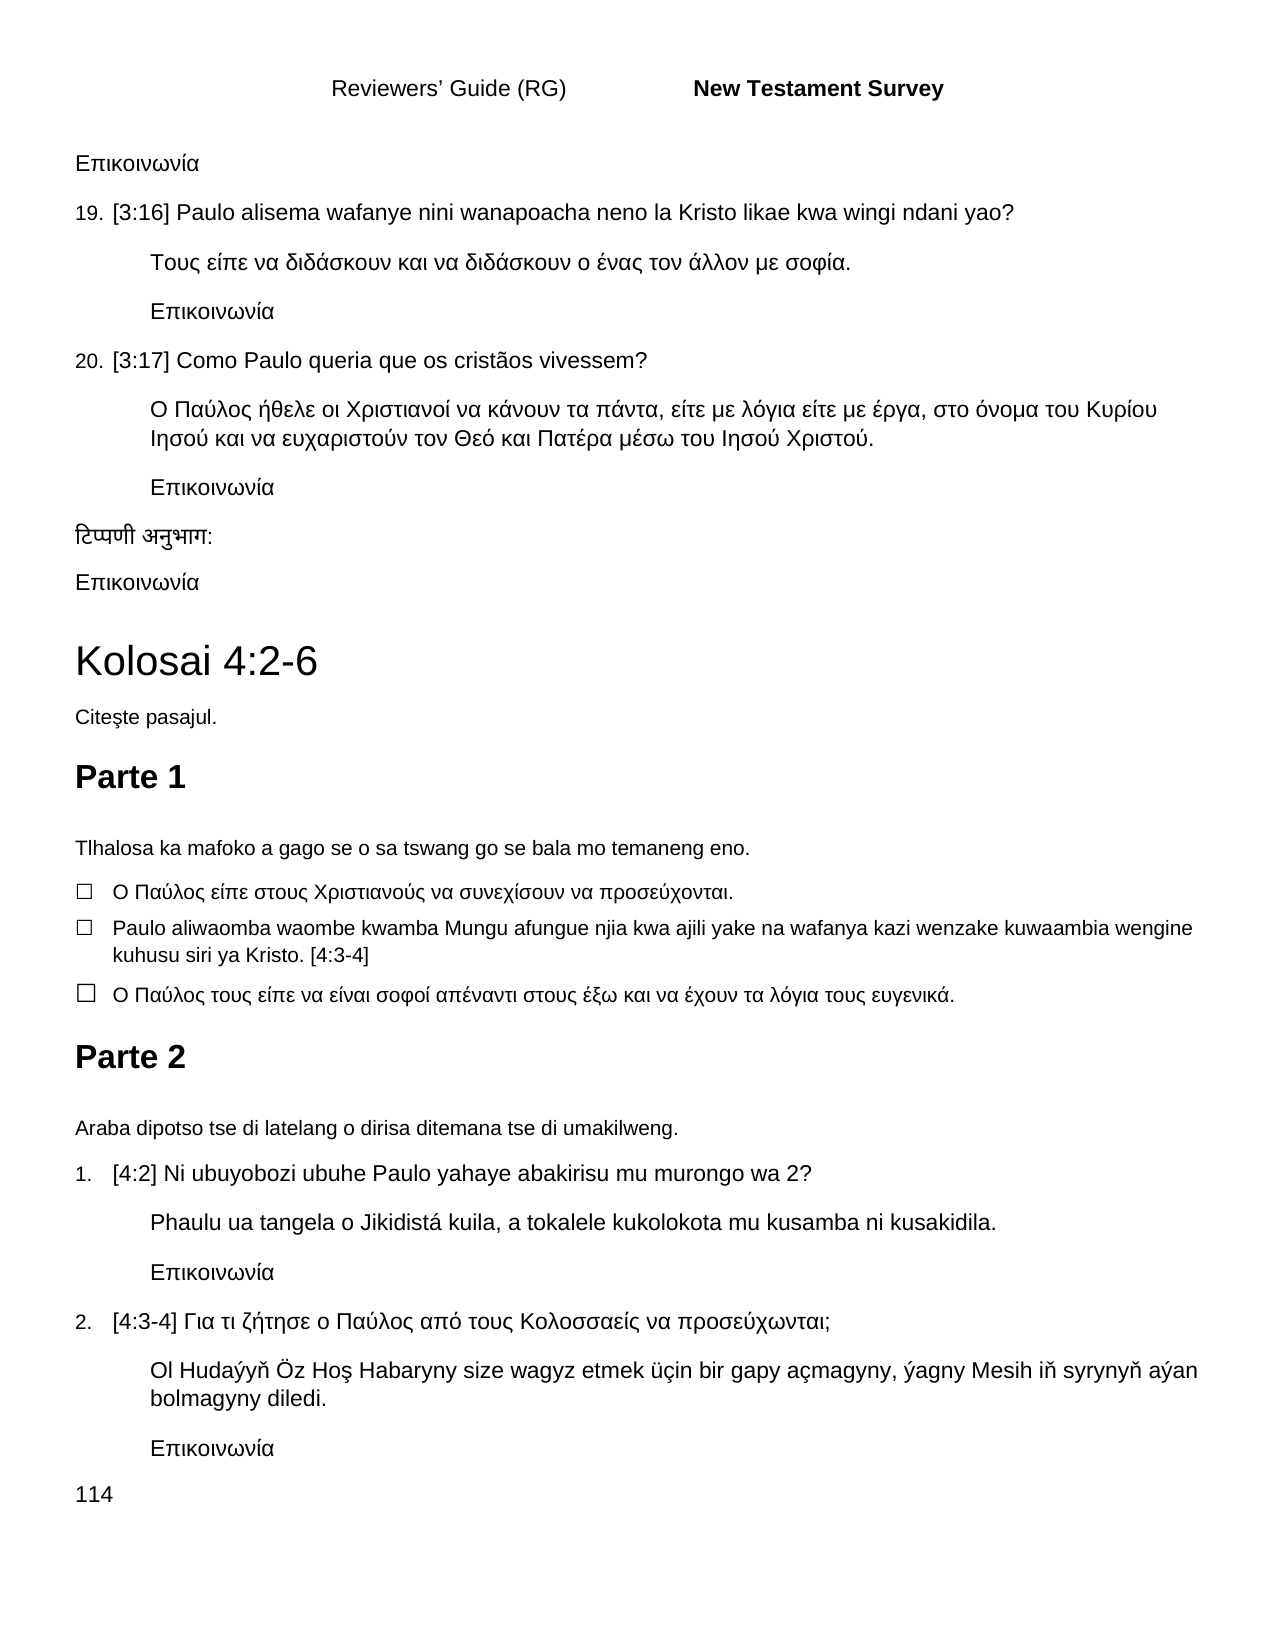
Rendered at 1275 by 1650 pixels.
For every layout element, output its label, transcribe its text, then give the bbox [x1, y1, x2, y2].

text Επικοινωνία [150, 298, 1200, 324]
list Ο Παύλος είπε στους Χριστιανούς να συνεχίσουν να προσεύχονται. [75, 880, 1200, 904]
text Citeşte pasajul. [75, 705, 1200, 729]
text टिप्पणी अनुभाग: [75, 523, 1200, 550]
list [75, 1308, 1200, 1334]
text Tlhalosa ka mafoko a gago se o sa tswang go se bala mo temaneng eno. [75, 836, 1200, 860]
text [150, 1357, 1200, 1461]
text Επικοινωνία [75, 568, 1200, 595]
text Επικοινωνία [150, 474, 1200, 500]
subtitle Kolosai 4:2-6 [75, 636, 1200, 684]
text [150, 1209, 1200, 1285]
list [3:16] Paulo alisema wafanye nini wanapoacha neno la Kristo likae kwa wingi ndani yao? [75, 199, 1200, 226]
text Ο Παύλος ήθελε οι Χριστιανοί να κάνουν τα πάντα, είτε με λόγια είτε με έργα, στο όνομα του Κυρίου Ιησού και να ευχαριστούν τον Θεό και Πατέρα μέσω του Ιησού Χριστού. [150, 396, 1200, 451]
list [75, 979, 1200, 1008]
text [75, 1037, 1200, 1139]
text Επικοινωνία [75, 150, 1200, 176]
text Parte 1 [75, 757, 1200, 796]
text Τους είπε να διδάσκουν και να διδάσκουν ο ένας τον άλλον με σοφία. [150, 248, 1200, 275]
list [3:17] Como Paulo queria que os cristãos vivessem? [75, 347, 1200, 373]
list Paulo aliwaomba waombe kwamba Mungu afungue njia kwa ajili yake na wafanya kazi wenzake kuwaambia wengine kuhusu siri ya Kristo. [4:3-4] [75, 916, 1200, 967]
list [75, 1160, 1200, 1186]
